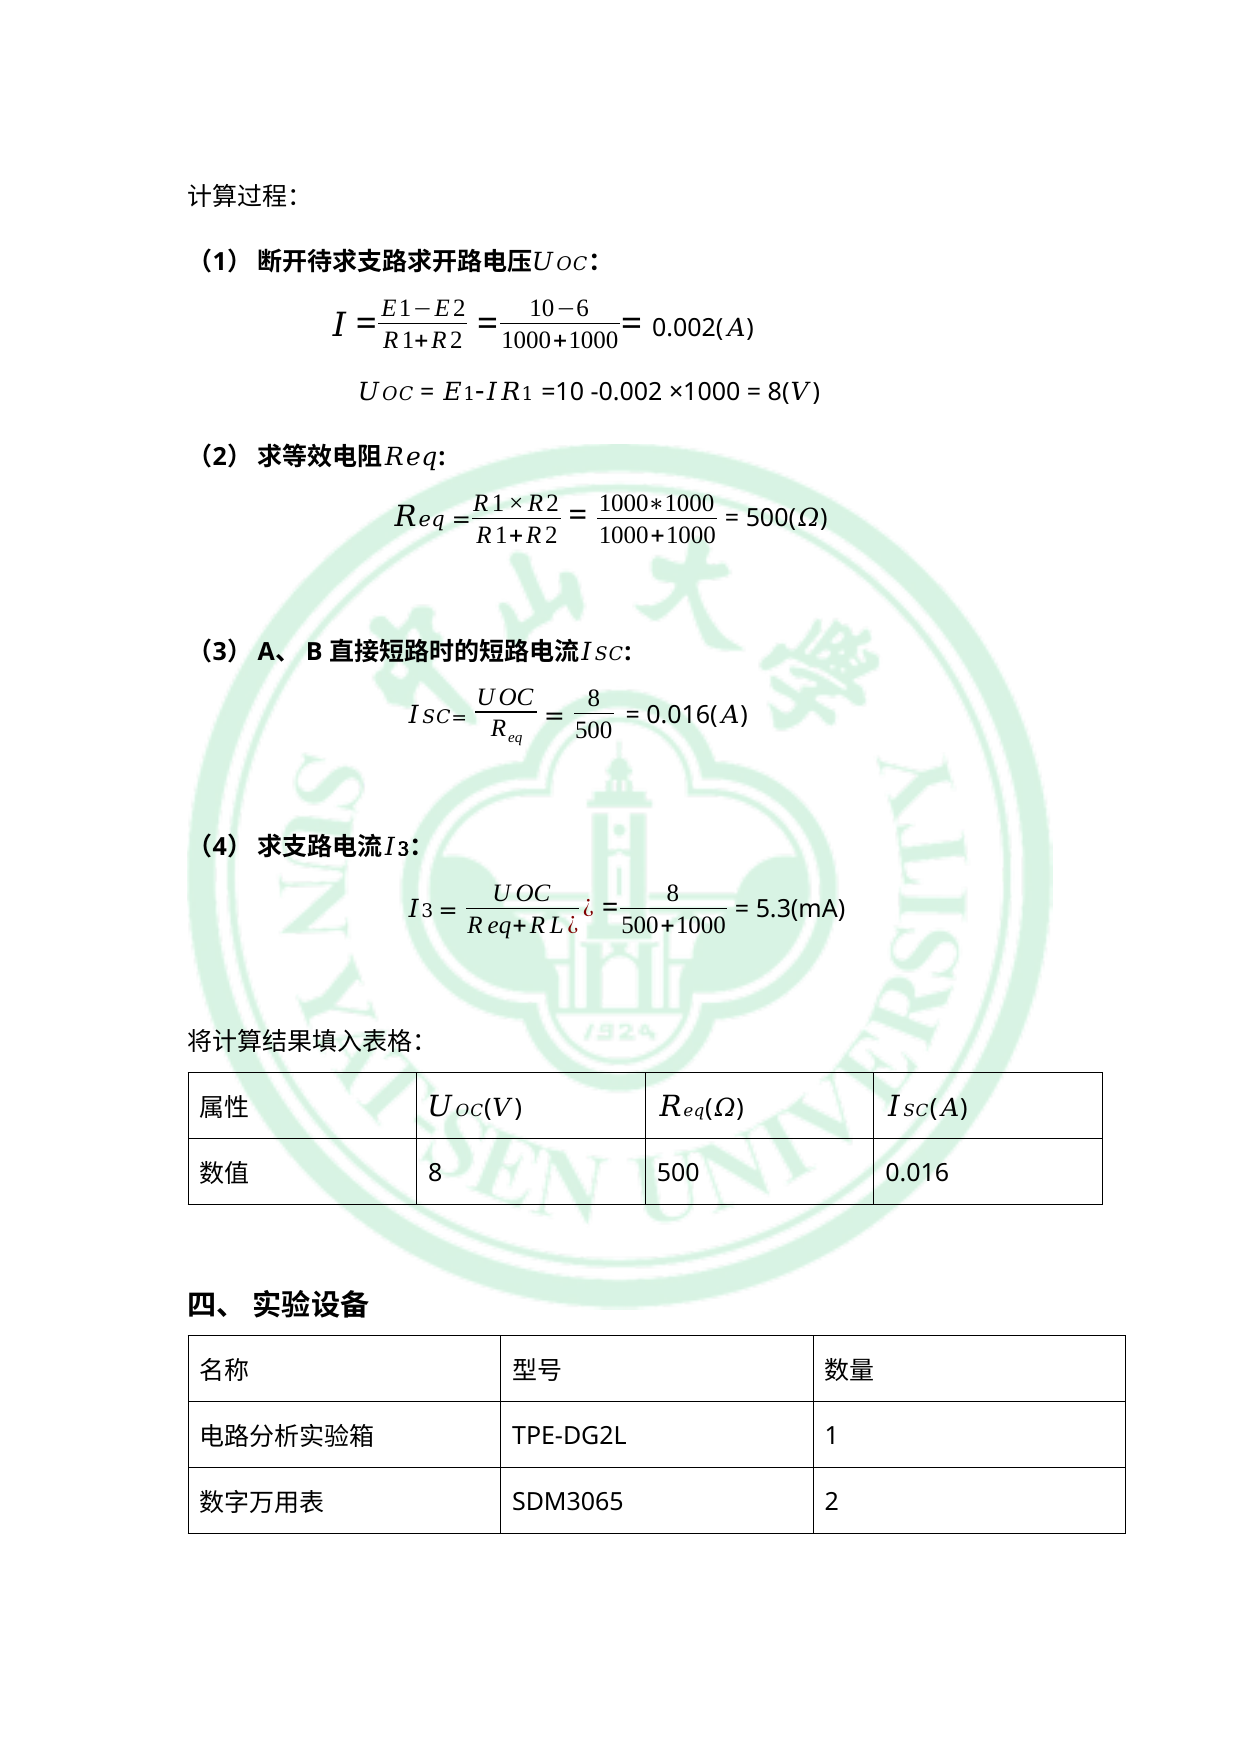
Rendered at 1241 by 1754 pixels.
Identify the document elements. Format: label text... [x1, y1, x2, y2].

table_cell 8 [417, 1139, 645, 1204]
text 𝑅𝑒𝑞 = = = 500(𝛺) [187, 487, 1053, 552]
text （3） A、 B 直接短路时的短路电流𝐼𝑆𝐶: [187, 617, 1053, 682]
table_header 𝑅𝑒𝑞(𝛺) [646, 1073, 873, 1138]
table_cell 1 [814, 1402, 1125, 1467]
table_cell 电路分析实验箱 [189, 1402, 500, 1467]
table_cell 2 [814, 1468, 1125, 1533]
table_cell SDM3065 [501, 1468, 813, 1533]
table_header 属性 [189, 1073, 416, 1138]
table_cell 500 [646, 1139, 873, 1204]
text 𝐼3 = = = 5.3(mA) [231, 877, 1053, 942]
table_header 名称 [189, 1336, 500, 1401]
table_cell 数值 [189, 1139, 416, 1204]
text 四、 实验设备 [187, 1270, 1053, 1335]
table_header 𝐼𝑆𝐶(𝐴) [874, 1073, 1102, 1138]
table_header 型号 [501, 1336, 813, 1401]
table_header 𝑈𝑂𝐶(𝑉) [417, 1073, 645, 1138]
text 将计算结果填入表格： [187, 1007, 1053, 1072]
table_cell TPE-DG2L [501, 1402, 813, 1467]
table_cell 数字万用表 [189, 1468, 500, 1533]
text 𝐼𝑆𝐶= = = 0.016(𝐴) [362, 682, 1053, 747]
table_header 数量 [814, 1336, 1125, 1401]
text （4） 求支路电流𝐼3： [187, 812, 1053, 877]
table_cell 0.016 [874, 1139, 1102, 1204]
text 计算过程： （1） 断开待求支路求开路电压𝑈𝑂𝐶： 𝐼 = == 0.002(𝐴) 𝑈𝑂𝐶 = 𝐸1-𝐼𝑅1 =10 -0.002 ×1000 = 8(𝑉) （2） 求等效电阻𝑅𝑒𝑞: [187, 162, 1053, 487]
